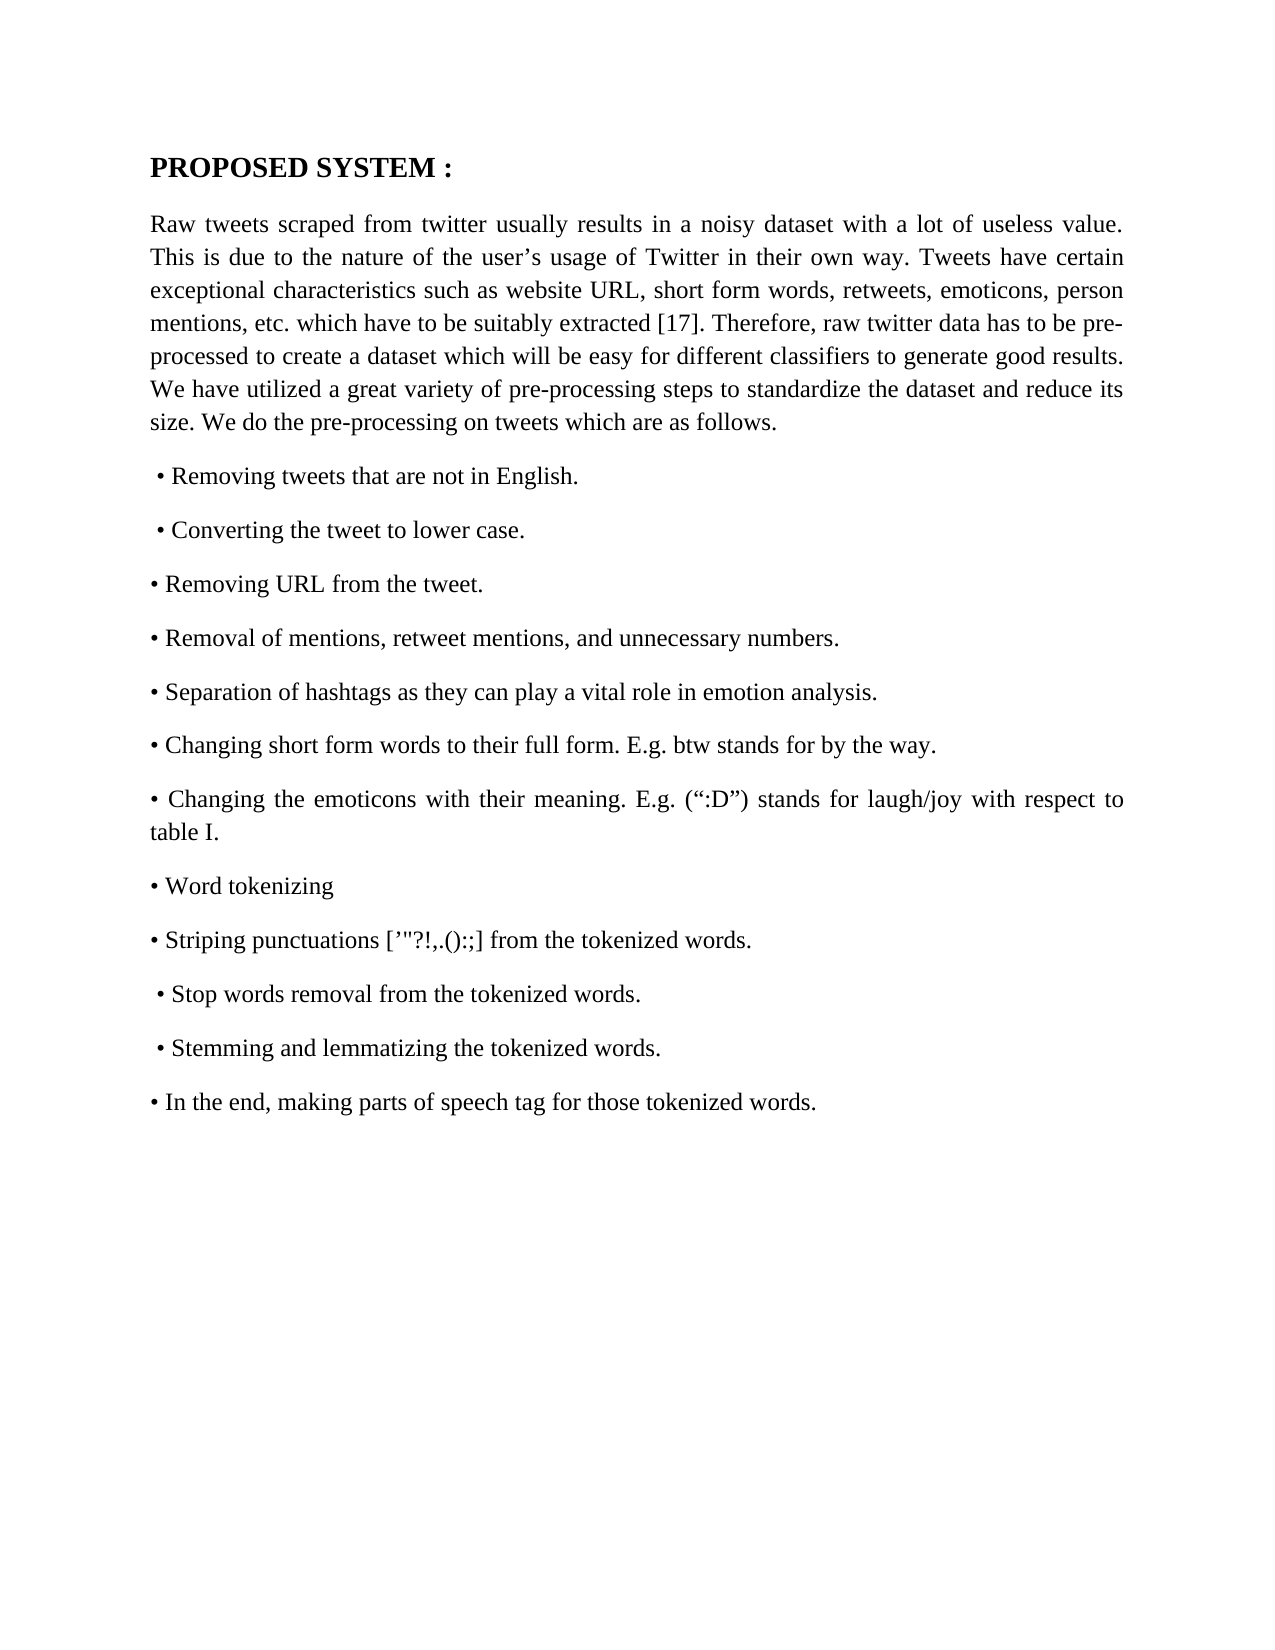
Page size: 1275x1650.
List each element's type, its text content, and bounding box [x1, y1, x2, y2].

text • Changing short form words to their full form. E.g. btw stands for by the way. [150, 731, 1125, 759]
text • In the end, making parts of speech tag for those tokenized words. [150, 1087, 1125, 1116]
text • Converting the tweet to lower case. [150, 515, 1125, 544]
text • Changing the emoticons with their meaning. E.g. (“:D”) stands for laugh/joy with respect to table I. [150, 784, 1125, 846]
text • Separation of hashtags as they can play a vital role in emotion analysis. [150, 677, 1125, 706]
text • Removing URL from the tweet. [150, 569, 1125, 598]
text PROPOSED SYSTEM : [150, 150, 1125, 183]
text Raw tweets scraped from twitter usually results in a noisy dataset with a lot of useless value. This is due to the nature of the user’s usage of Twitter in their own way. Tweets have certain exceptional characteristics such as website URL, short form words, retweets, emoticons, person mentions, etc. which have to be suitably extracted [17]. Therefore, raw twitter data has to be pre-processed to create a dataset which will be easy for different classifiers to generate good results. We have utilized a great variety of pre-processing steps to standardize the dataset and reduce its size. We do the pre-processing on tweets which are as follows. [150, 209, 1125, 436]
text • Word tokenizing [150, 871, 1125, 900]
text • Removal of mentions, retweet mentions, and unnecessary numbers. [150, 623, 1125, 652]
text • Striping punctuations [’"?!,.():;] from the tokenized words. [150, 925, 1125, 954]
text • Stop words removal from the tokenized words. [150, 979, 1125, 1008]
text • Stemming and lemmatizing the tokenized words. [150, 1033, 1125, 1062]
text • Removing tweets that are not in English. [150, 461, 1125, 490]
